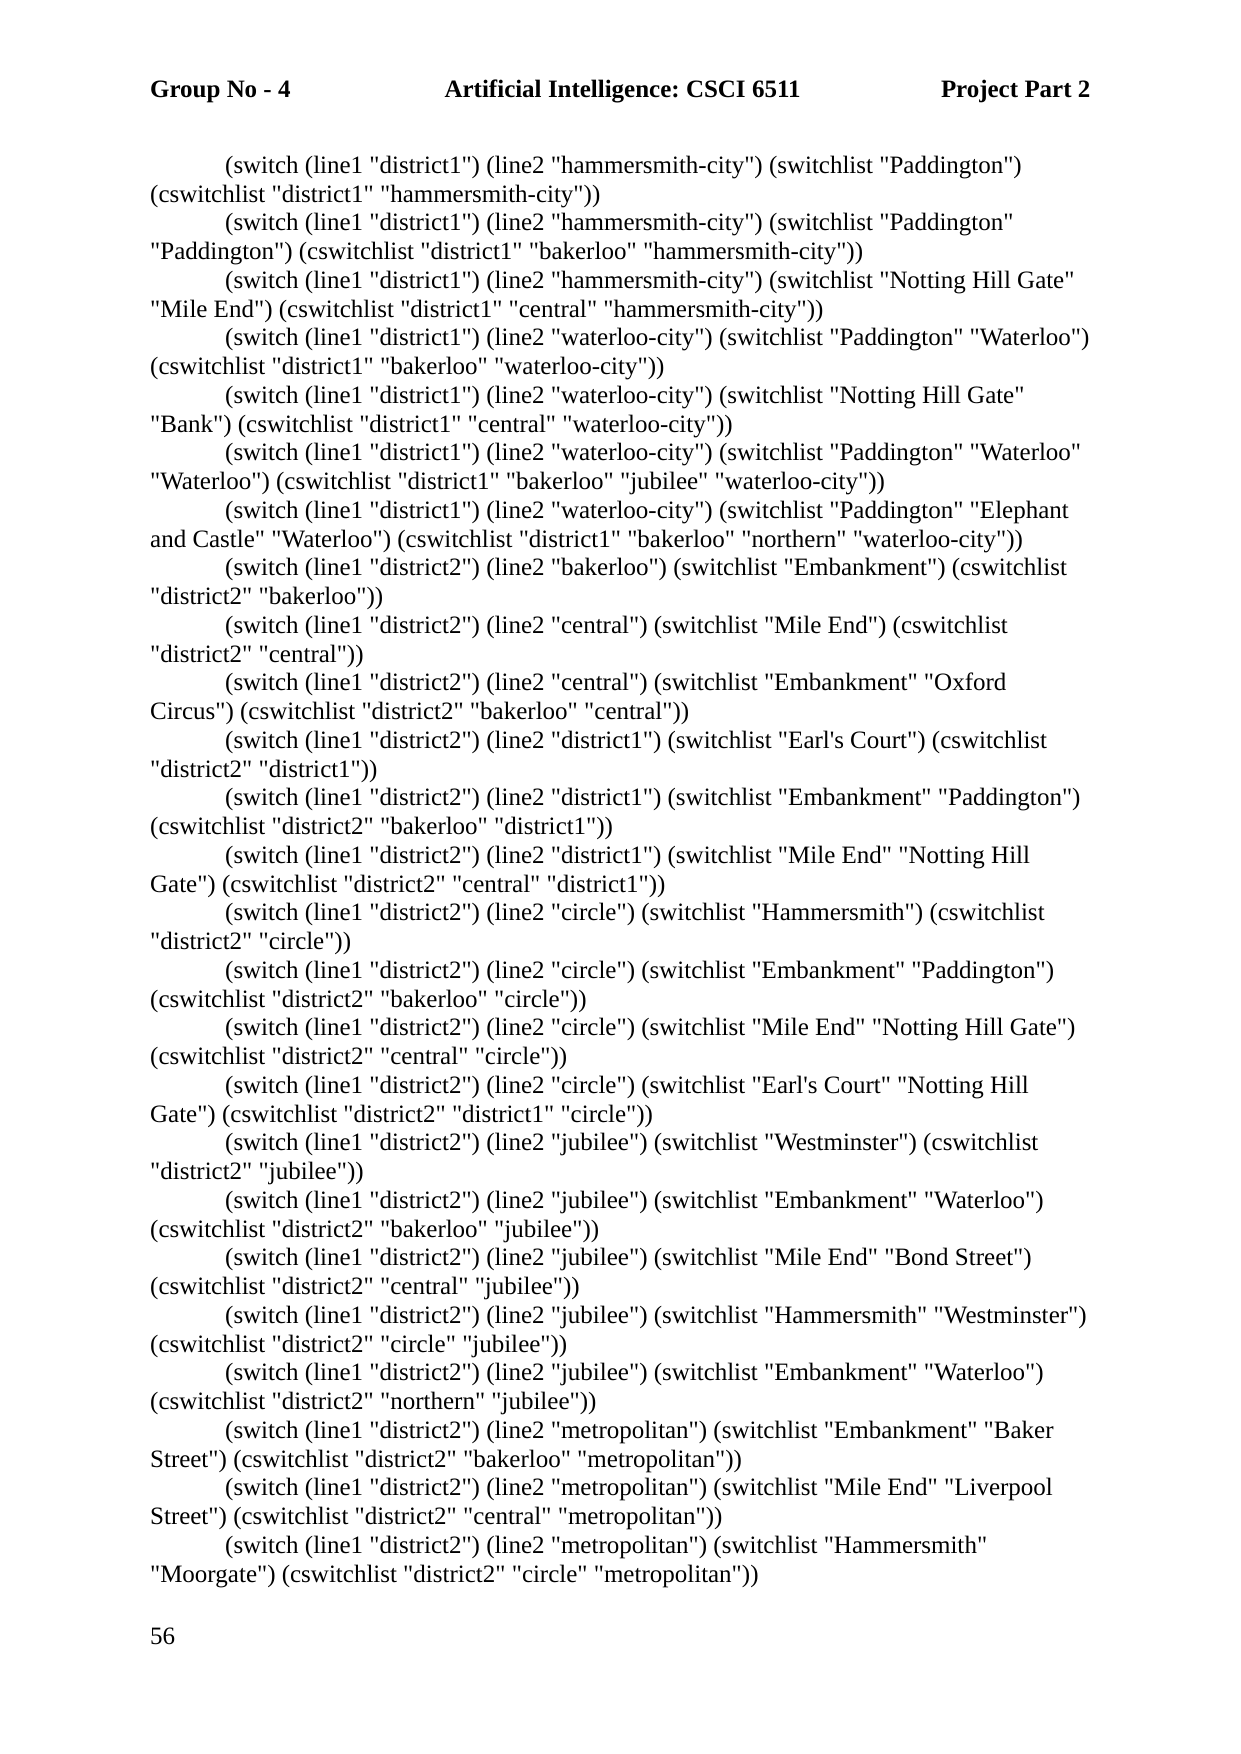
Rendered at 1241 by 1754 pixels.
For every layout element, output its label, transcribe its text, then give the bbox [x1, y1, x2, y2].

text (switch (line1 "district2") (line2 "metropolitan") (switchlist "Embankment" "Baker Street") (cswitchlist "district2" "bakerloo" "metropolitan")) [150, 1415, 1090, 1472]
text (switch (line1 "district2") (line2 "metropolitan") (switchlist "Hammersmith" "Moorgate") (cswitchlist "district2" "circle" "metropolitan")) [150, 1530, 1090, 1587]
text (switch (line1 "district2") (line2 "district1") (switchlist "Mile End" "Notting Hill Gate") (cswitchlist "district2" "central" "district1")) [150, 840, 1090, 897]
text (switch (line1 "district1") (line2 "waterloo-city") (switchlist "Notting Hill Gate" "Bank") (cswitchlist "district1" "central" "waterloo-city")) [150, 380, 1090, 437]
text (switch (line1 "district2") (line2 "central") (switchlist "Mile End") (cswitchlist "district2" "central")) [150, 610, 1090, 667]
text (switch (line1 "district2") (line2 "circle") (switchlist "Embankment" "Paddington") (cswitchlist "district2" "bakerloo" "circle")) [150, 955, 1090, 1012]
text (switch (line1 "district1") (line2 "waterloo-city") (switchlist "Paddington" "Waterloo" "Waterloo") (cswitchlist "district1" "bakerloo" "jubilee" "waterloo-city")) [150, 437, 1090, 495]
text (switch (line1 "district1") (line2 "hammersmith-city") (switchlist "Paddington") (cswitchlist "district1" "hammersmith-city")) [150, 150, 1090, 207]
text (switch (line1 "district1") (line2 "hammersmith-city") (switchlist "Notting Hill Gate" "Mile End") (cswitchlist "district1" "central" "hammersmith-city")) [150, 265, 1090, 322]
text (switch (line1 "district2") (line2 "jubilee") (switchlist "Mile End" "Bond Street") (cswitchlist "district2" "central" "jubilee")) [150, 1242, 1090, 1300]
text (switch (line1 "district2") (line2 "circle") (switchlist "Hammersmith") (cswitchlist "district2" "circle")) [150, 897, 1090, 955]
text (switch (line1 "district2") (line2 "central") (switchlist "Embankment" "Oxford Circus") (cswitchlist "district2" "bakerloo" "central")) [150, 667, 1090, 725]
text (switch (line1 "district2") (line2 "circle") (switchlist "Mile End" "Notting Hill Gate") (cswitchlist "district2" "central" "circle")) [150, 1012, 1090, 1070]
text (switch (line1 "district2") (line2 "jubilee") (switchlist "Hammersmith" "Westminster") (cswitchlist "district2" "circle" "jubilee")) [150, 1300, 1090, 1357]
text (switch (line1 "district2") (line2 "circle") (switchlist "Earl's Court" "Notting Hill Gate") (cswitchlist "district2" "district1" "circle")) [150, 1070, 1090, 1127]
text (switch (line1 "district2") (line2 "jubilee") (switchlist "Embankment" "Waterloo") (cswitchlist "district2" "bakerloo" "jubilee")) [150, 1185, 1090, 1242]
text (switch (line1 "district2") (line2 "bakerloo") (switchlist "Embankment") (cswitchlist "district2" "bakerloo")) [150, 552, 1090, 610]
text (switch (line1 "district2") (line2 "metropolitan") (switchlist "Mile End" "Liverpool Street") (cswitchlist "district2" "central" "metropolitan")) [150, 1472, 1090, 1530]
text (switch (line1 "district2") (line2 "district1") (switchlist "Earl's Court") (cswitchlist "district2" "district1")) [150, 725, 1090, 782]
text (switch (line1 "district2") (line2 "jubilee") (switchlist "Westminster") (cswitchlist "district2" "jubilee")) [150, 1127, 1090, 1185]
text (switch (line1 "district2") (line2 "district1") (switchlist "Embankment" "Paddington") (cswitchlist "district2" "bakerloo" "district1")) [150, 782, 1090, 840]
text (switch (line1 "district1") (line2 "hammersmith-city") (switchlist "Paddington" "Paddington") (cswitchlist "district1" "bakerloo" "hammersmith-city")) [150, 207, 1090, 265]
text (switch (line1 "district1") (line2 "waterloo-city") (switchlist "Paddington" "Waterloo") (cswitchlist "district1" "bakerloo" "waterloo-city")) [150, 322, 1090, 380]
text (switch (line1 "district1") (line2 "waterloo-city") (switchlist "Paddington" "Elephant and Castle" "Waterloo") (cswitchlist "district1" "bakerloo" "northern" "waterloo-city")) [150, 495, 1090, 552]
text (switch (line1 "district2") (line2 "jubilee") (switchlist "Embankment" "Waterloo") (cswitchlist "district2" "northern" "jubilee")) [150, 1357, 1090, 1415]
